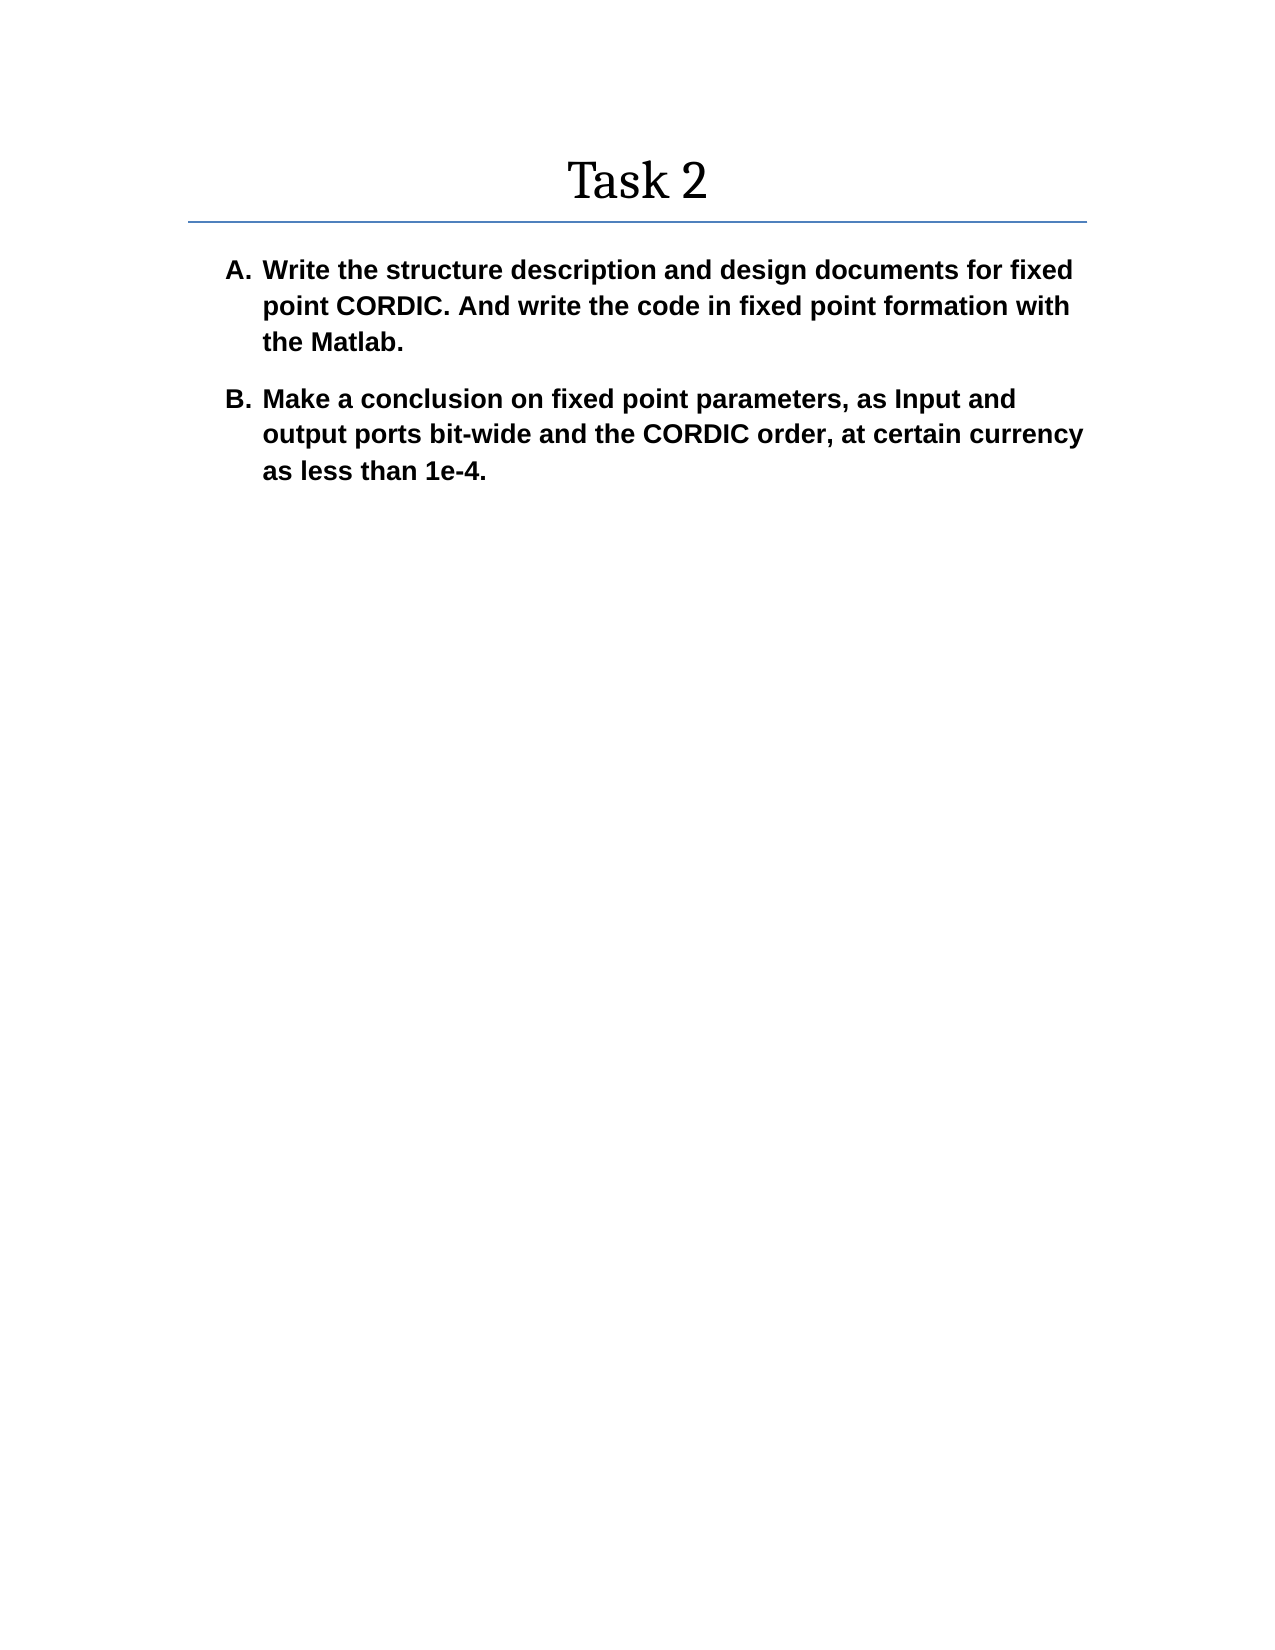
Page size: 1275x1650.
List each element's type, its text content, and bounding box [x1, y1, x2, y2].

title Task 2 [187, 150, 1087, 223]
subtitle Write the structure description and design documents for fixed point CORDIC. And write the code in fixed point formation with the Matlab. [225, 254, 1087, 357]
subtitle Make a conclusion on fixed point parameters, as Input and output ports bit-wide and the CORDIC order, at certain currency as less than 1e-4. [225, 383, 1087, 486]
